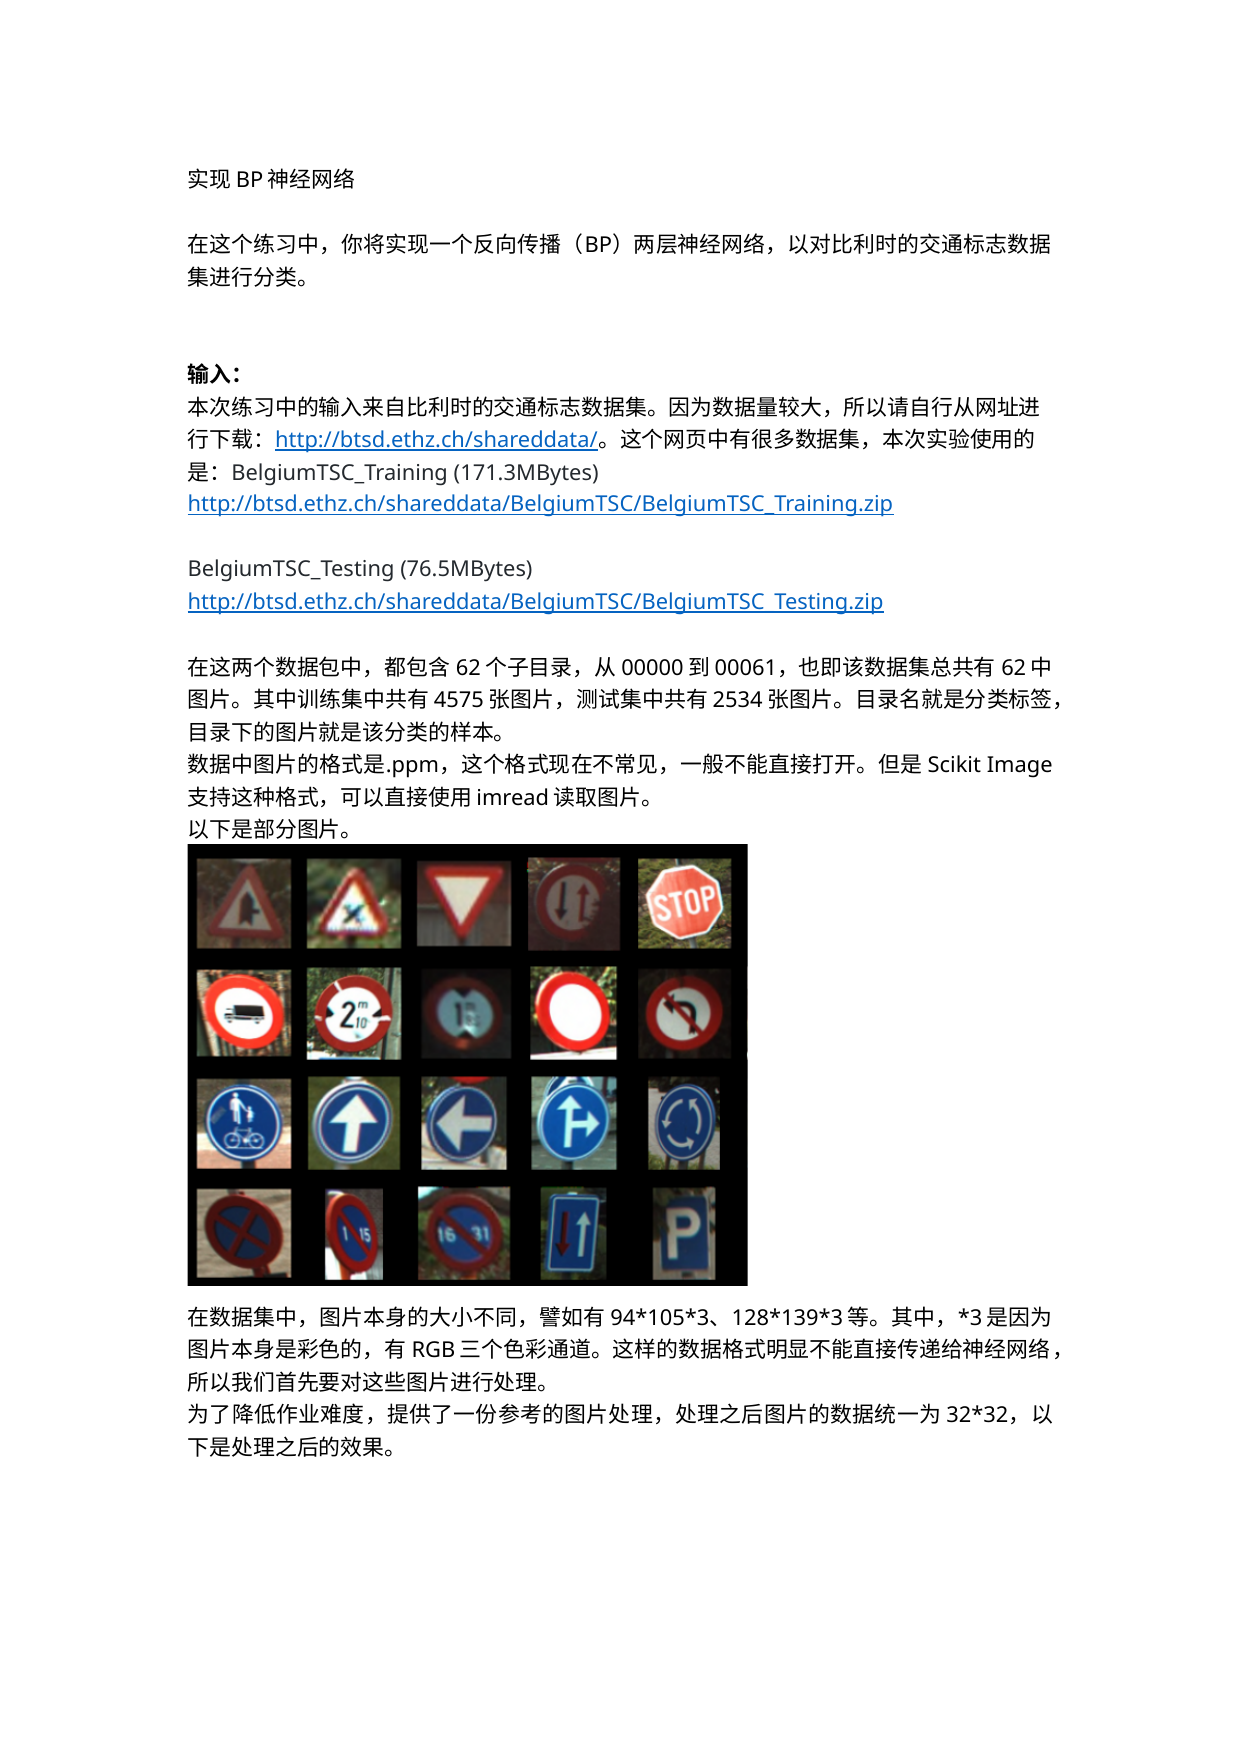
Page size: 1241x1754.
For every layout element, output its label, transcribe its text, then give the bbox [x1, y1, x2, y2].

text 输入： [187, 357, 1053, 389]
text 以下是部分图片。 [187, 812, 1053, 844]
text 实现BP神经网络 [187, 162, 1053, 194]
text 在这个练习中，你将实现一个反向传播（BP）两层神经网络，以对比利时的交通标志数据集进行分类。 [187, 227, 1053, 292]
text 本次练习中的输入来自比利时的交通标志数据集。因为数据量较大，所以请自行从网址进行下载：http://btsd.ethz.ch/shareddata/。这个网页中有很多数据集，本次实验使用的是：BelgiumTSC_Training (171.3MBytes) http://btsd.ethz.ch/shareddata/BelgiumTSC/BelgiumTSC_Training.zip [187, 389, 1053, 519]
text 在这两个数据包中，都包含62个子目录，从00000到00061，也即该数据集总共有62中图片。其中训练集中共有4575张图片，测试集中共有2534张图片。目录名就是分类标签，目录下的图片就是该分类的样本。 [187, 649, 1053, 747]
text 为了降低作业难度，提供了一份参考的图片处理，处理之后图片的数据统一为32*32，以下是处理之后的效果。 [187, 1397, 1053, 1462]
text 数据中图片的格式是.ppm，这个格式现在不常见，一般不能直接打开。但是Scikit Image支持这种格式，可以直接使用imread读取图片。 [187, 747, 1053, 812]
picture [187, 844, 748, 1286]
text BelgiumTSC_Testing (76.5MBytes) [187, 552, 1053, 584]
text 在数据集中，图片本身的大小不同，譬如有94*105*3、128*139*3等。其中，*3是因为图片本身是彩色的，有RGB三个色彩通道。这样的数据格式明显不能直接传递给神经网络，所以我们首先要对这些图片进行处理。 [187, 1299, 1053, 1397]
text http://btsd.ethz.ch/shareddata/BelgiumTSC/BelgiumTSC_Testing.zip [187, 584, 1053, 617]
